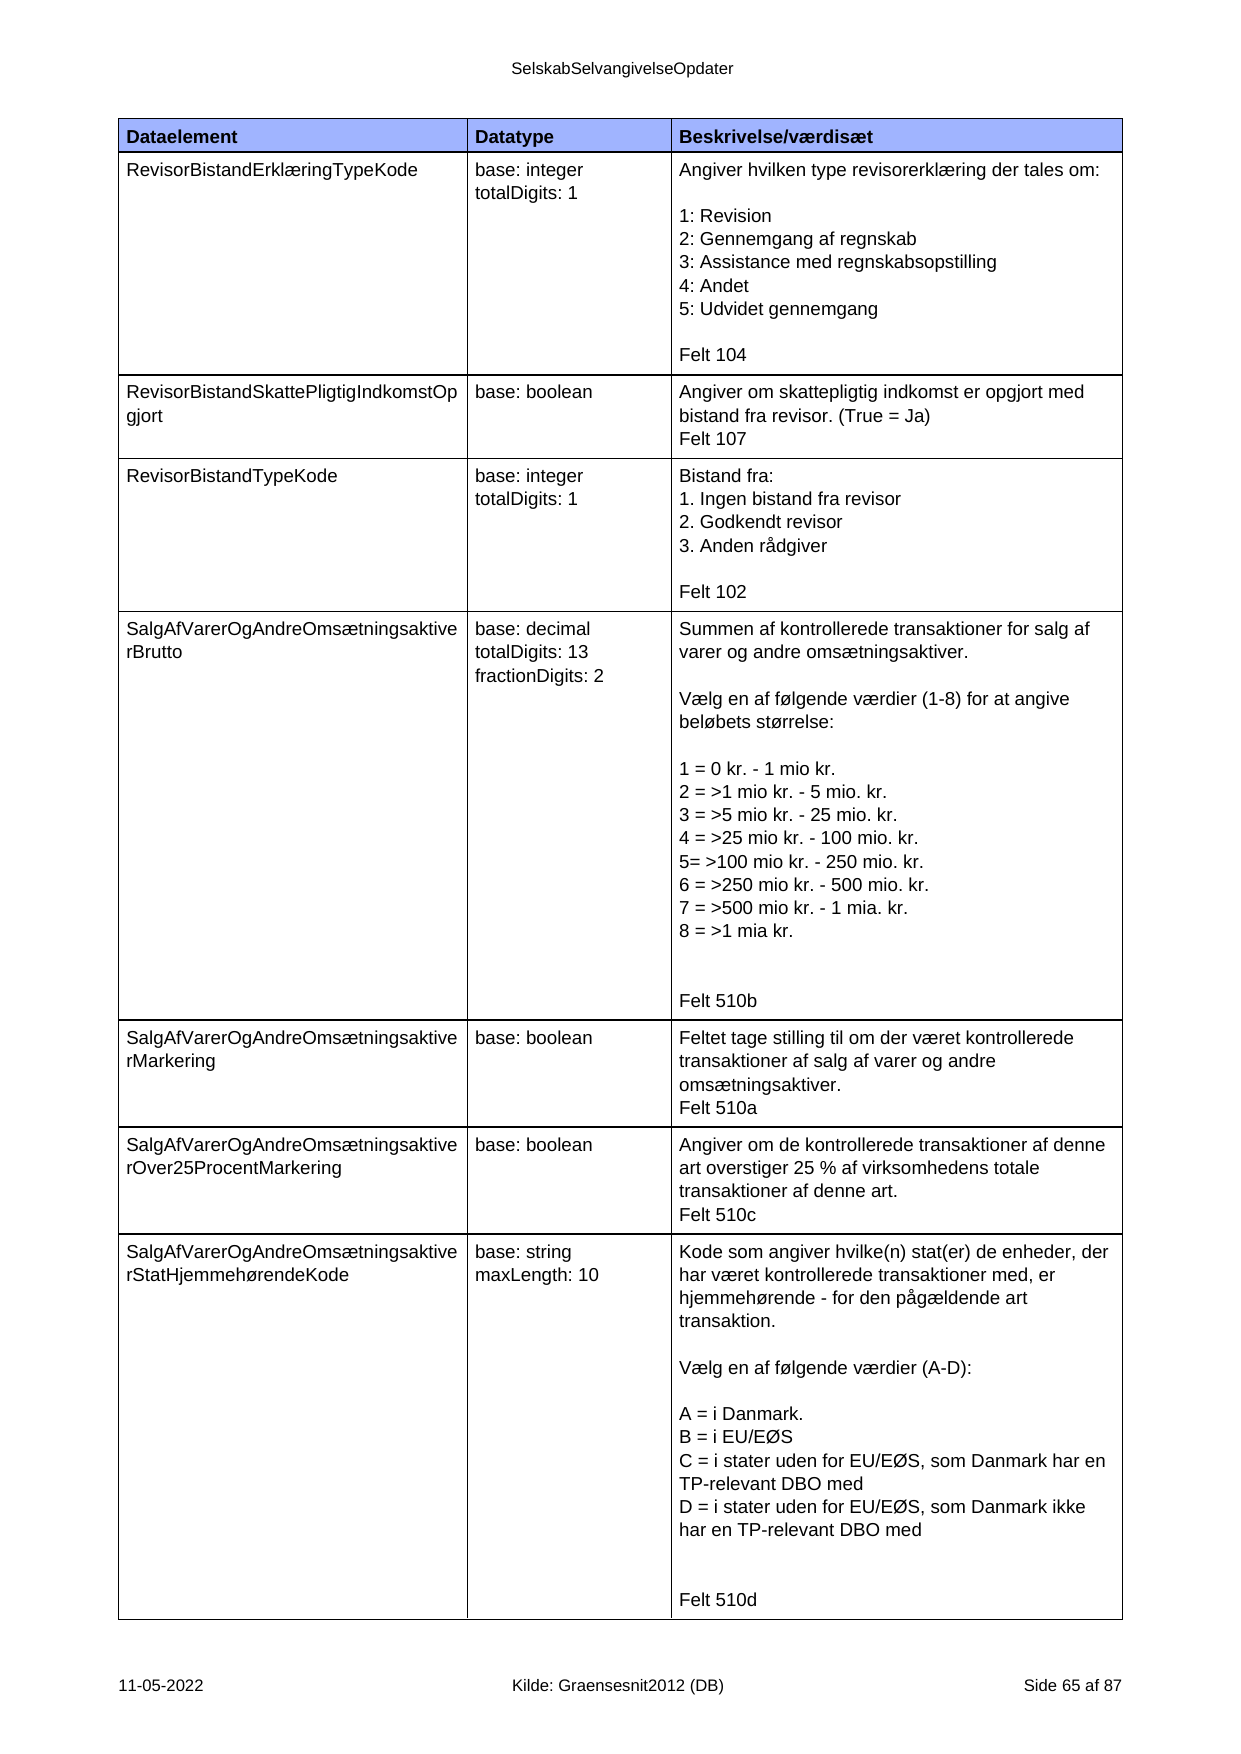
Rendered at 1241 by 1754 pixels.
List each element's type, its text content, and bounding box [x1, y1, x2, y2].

table_cell Bistand fra: 1. Ingen bistand fra revisor 2. Godkendt revisor 3. Anden rådgiver Felt 102 [672, 459, 1122, 611]
table_cell base: string maxLength: 10 [468, 1235, 671, 1618]
table_cell SalgAfVarerOgAndreOmsætningsaktiverMarkering [119, 1021, 467, 1126]
table_cell RevisorBistandTypeKode [119, 459, 467, 611]
table_header Beskrivelse/værdisæt [672, 119, 1122, 151]
table_cell SalgAfVarerOgAndreOmsætningsaktiverOver25ProcentMarkering [119, 1128, 467, 1233]
table_header Dataelement [119, 119, 467, 151]
table_cell base: integer totalDigits: 1 [468, 153, 671, 374]
table_header Datatype [468, 119, 671, 151]
table_cell SalgAfVarerOgAndreOmsætningsaktiverBrutto [119, 612, 467, 1019]
table_cell Summen af kontrollerede transaktioner for salg af varer og andre omsætningsaktiver. Vælg en af følgende værdier (1-8) for at angive beløbets størrelse: 1 = 0 kr. - 1 mio kr. 2 = >1 mio kr. - 5 mio. kr. 3 = >5 mio kr. - 25 mio. kr. 4 = >25 mio kr. - 100 mio. kr. 5= >100 mio kr. - 250 mio. kr. 6 = >250 mio kr. - 500 mio. kr. 7 = >500 mio kr. - 1 mia. kr. 8 = >1 mia kr. Felt 510b [672, 612, 1122, 1019]
table_cell base: boolean [468, 1021, 671, 1126]
table_cell base: integer totalDigits: 1 [468, 459, 671, 611]
table_cell RevisorBistandSkattePligtigIndkomstOpgjort [119, 376, 467, 457]
table_cell Kode som angiver hvilke(n) stat(er) de enheder, der har været kontrollerede transaktioner med, er hjemmehørende - for den pågældende art transaktion. Vælg en af følgende værdier (A-D): A = i Danmark. B = i EU/EØS C = i stater uden for EU/EØS, som Danmark har en TP-relevant DBO med D = i stater uden for EU/EØS, som Danmark ikke har en TP-relevant DBO med Felt 510d [672, 1235, 1122, 1618]
table_cell Angiver hvilken type revisorerklæring der tales om: 1: Revision 2: Gennemgang af regnskab 3: Assistance med regnskabsopstilling 4: Andet 5: Udvidet gennemgang Felt 104 [672, 153, 1122, 374]
table_cell base: boolean [468, 1128, 671, 1233]
table_cell base: boolean [468, 376, 671, 457]
table_cell Angiver om de kontrollerede transaktioner af denne art overstiger 25 % af virksomhedens totale transaktioner af denne art. Felt 510c [672, 1128, 1122, 1233]
table_cell Feltet tage stilling til om der været kontrollerede transaktioner af salg af varer og andre omsætningsaktiver. Felt 510a [672, 1021, 1122, 1126]
table_cell SalgAfVarerOgAndreOmsætningsaktiverStatHjemmehørendeKode [119, 1235, 467, 1618]
table_cell Angiver om skattepligtig indkomst er opgjort med bistand fra revisor. (True = Ja) Felt 107 [672, 376, 1122, 457]
table_cell RevisorBistandErklæringTypeKode [119, 153, 467, 374]
table_cell base: decimal totalDigits: 13 fractionDigits: 2 [468, 612, 671, 1019]
